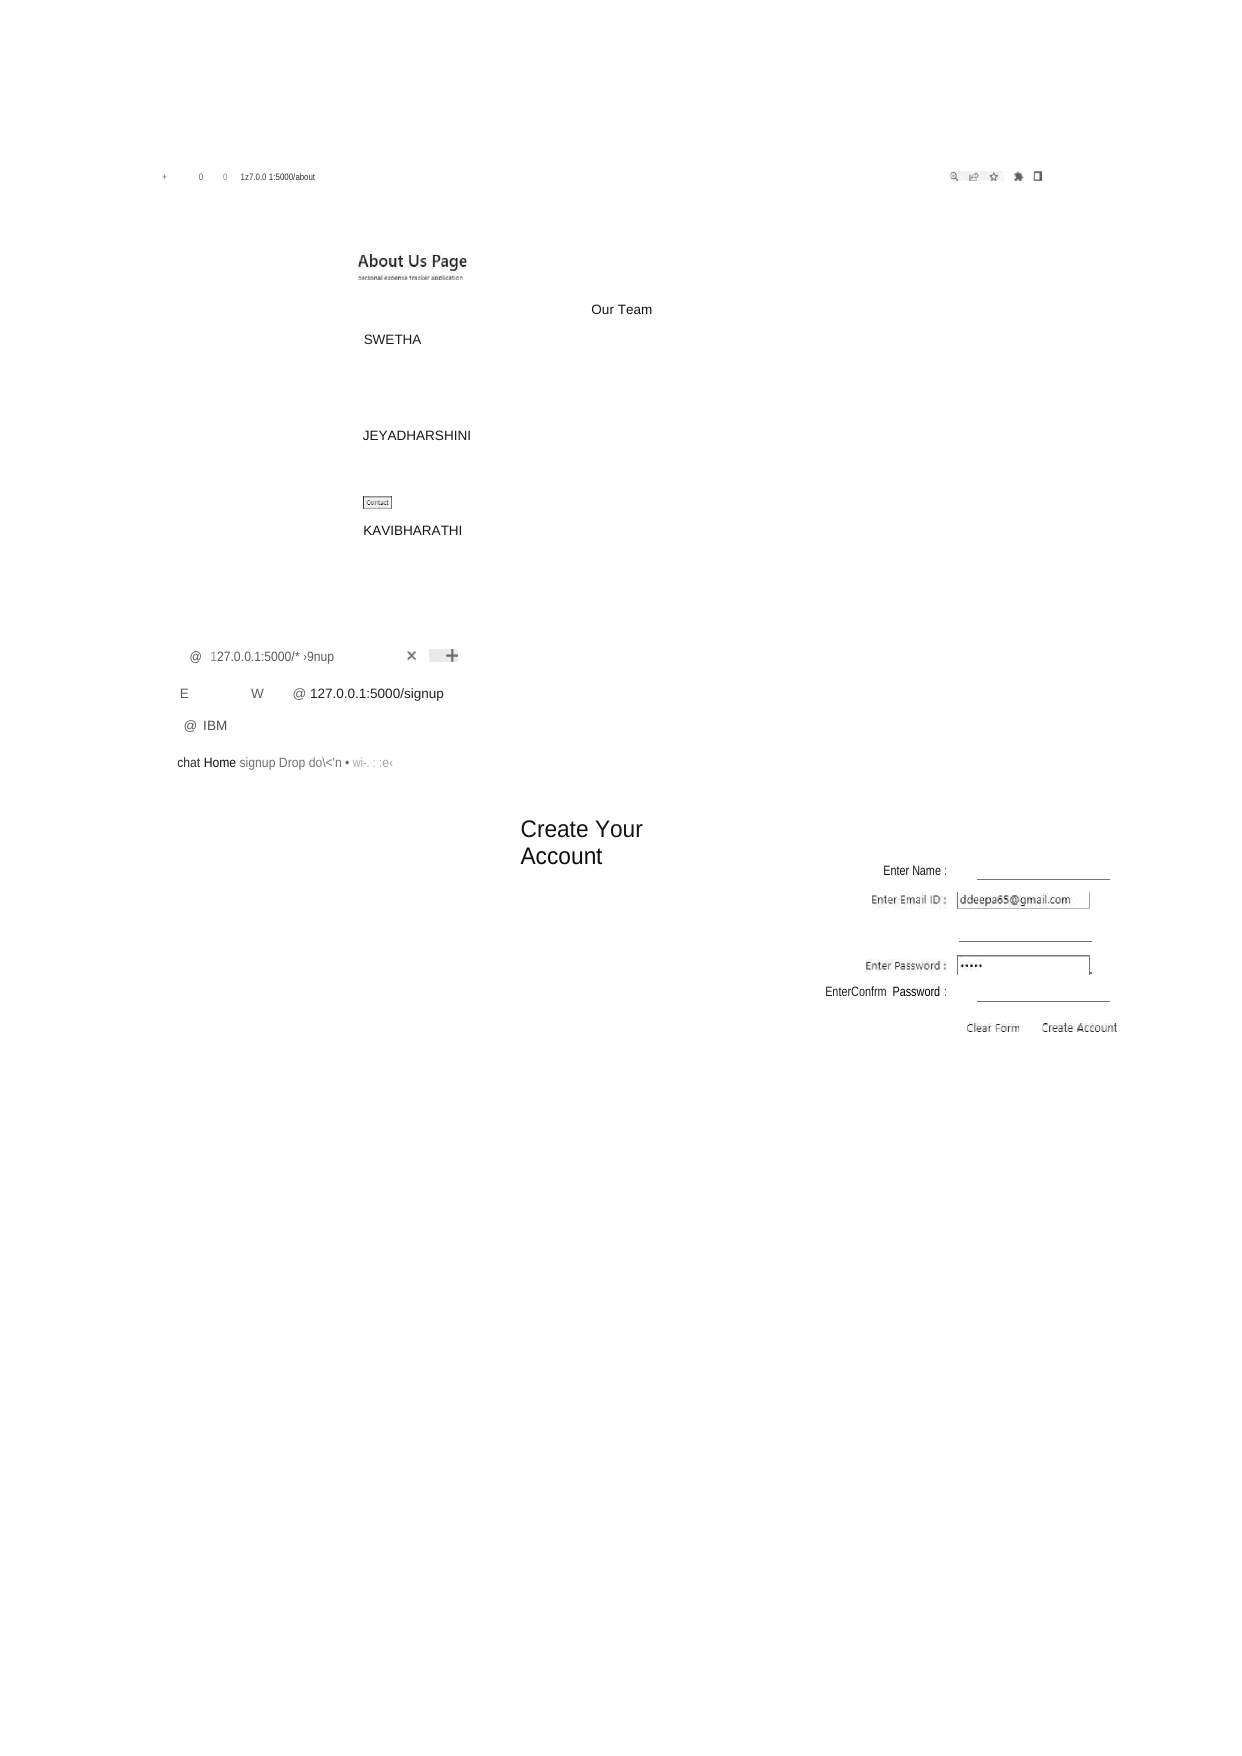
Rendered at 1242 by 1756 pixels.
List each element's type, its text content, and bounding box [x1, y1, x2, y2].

picture [866, 955, 1090, 975]
picture [872, 892, 1090, 909]
text SWETHA [363, 332, 1129, 347]
text Our Team [500, 302, 743, 318]
picture [950, 171, 1043, 181]
text EnterConfrm Password : [731, 958, 947, 1000]
text KAVIBHARATHI [363, 523, 1129, 538]
picture [358, 253, 467, 280]
text E W @ 127.0.0.1:5000/signup @ IBM [179, 686, 457, 733]
text @ 127.0.0.1:5000/* ›9nup [189, 649, 1129, 664]
text chat Home signup Drop do\<'n • wi-. : :e‹ [177, 755, 1129, 770]
picture [407, 649, 458, 662]
picture [1042, 1023, 1117, 1032]
picture [967, 1023, 1020, 1032]
text Enter Name : [731, 863, 947, 878]
text Create Your Account [520, 815, 726, 870]
picture [363, 496, 392, 509]
text JEYADHARSHINI [363, 428, 1129, 444]
